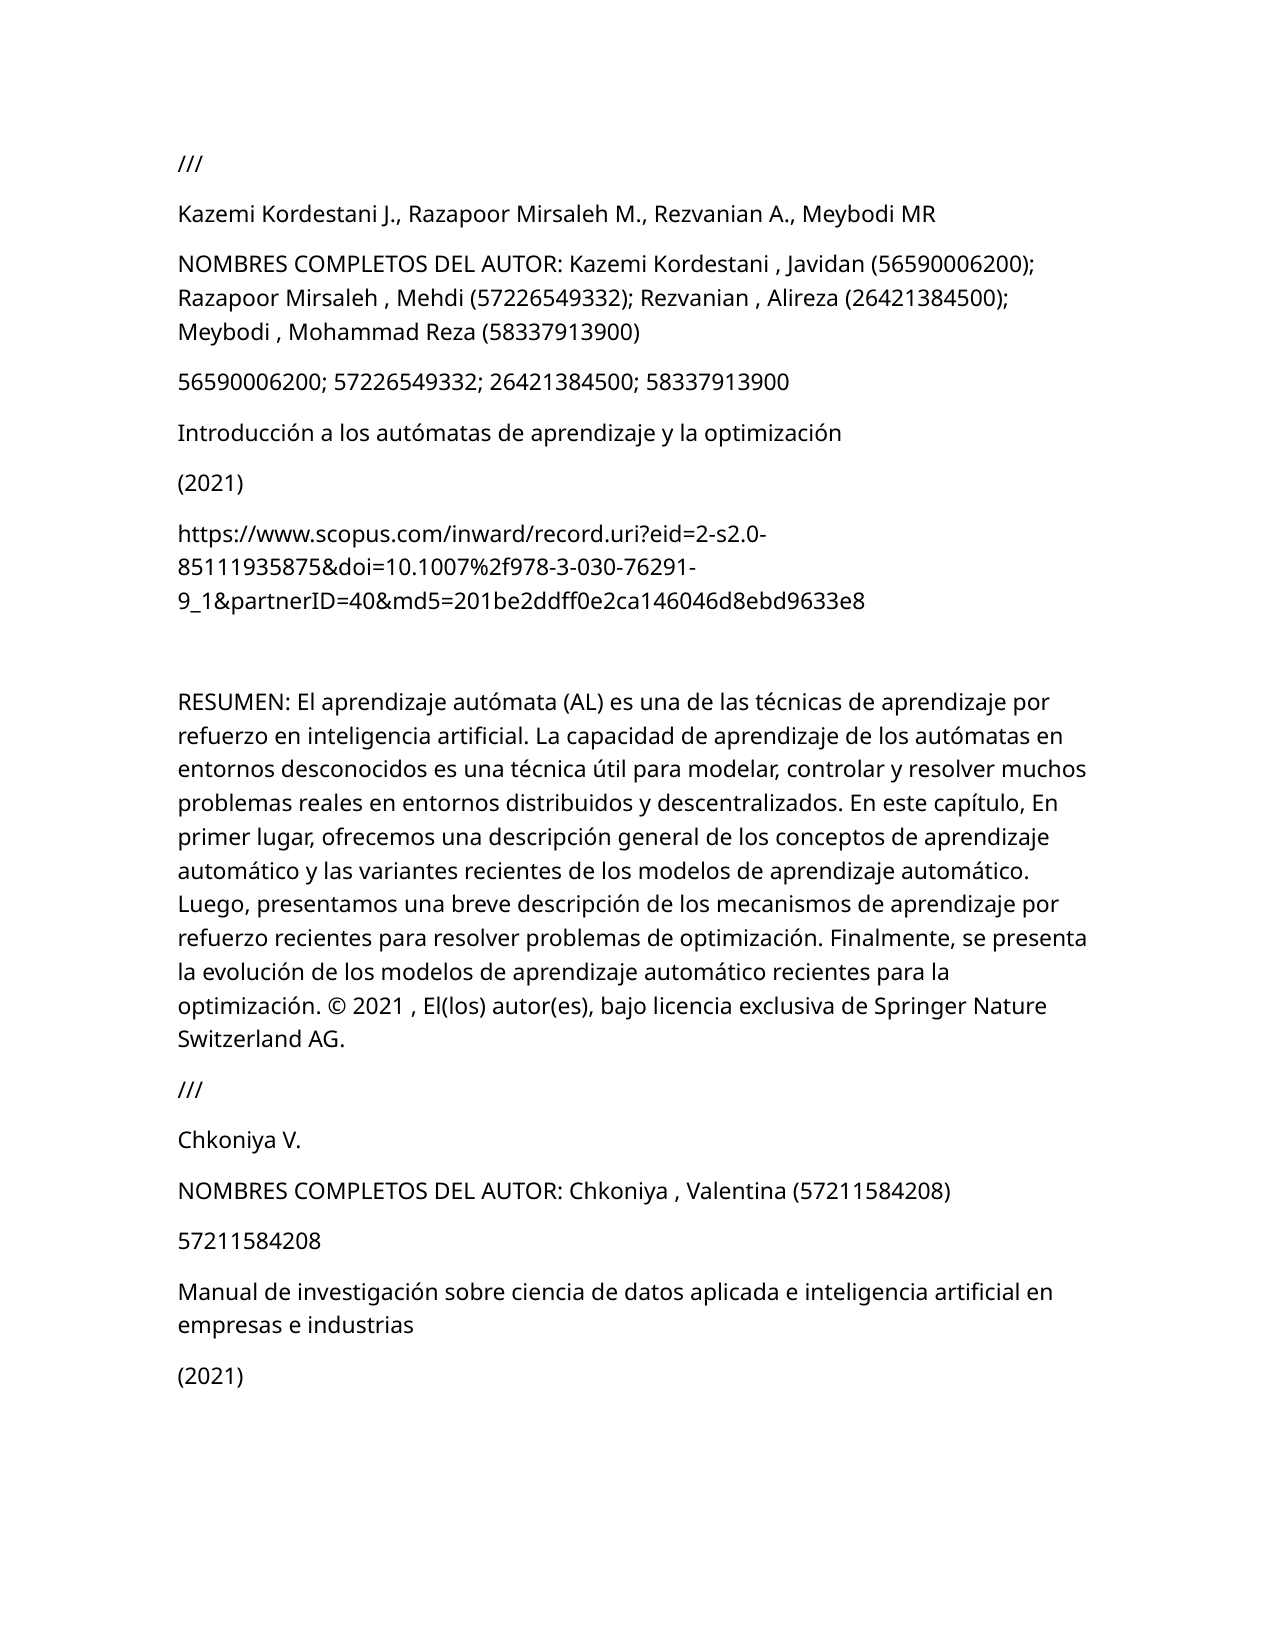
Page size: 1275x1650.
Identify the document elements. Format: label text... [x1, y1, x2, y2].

text /// [177, 1074, 1098, 1105]
text Kazemi Kordestani J., Razapoor Mirsaleh M., Rezvanian A., Meybodi MR [177, 198, 1098, 229]
text NOMBRES COMPLETOS DEL AUTOR: Kazemi Kordestani , Javidan (56590006200); Razapoor Mirsaleh , Mehdi (57226549332); Rezvanian , Alireza (26421384500); Meybodi , Mohammad Reza (58337913900) [177, 248, 1098, 347]
text https://www.scopus.com/inward/record.uri?eid=2-s2.0-85111935875&doi=10.1007%2f978-3-030-76291-9_1&partnerID=40&md5=201be2ddff0e2ca146046d8ebd9633e8 [177, 518, 1098, 616]
text (2021) [177, 1360, 1098, 1391]
text Introducción a los autómatas de aprendizaje y la optimización [177, 417, 1098, 448]
text RESUMEN: El aprendizaje autómata (AL) es una de las técnicas de aprendizaje por refuerzo en inteligencia artificial. La capacidad de aprendizaje de los autómatas en entornos desconocidos es una técnica útil para modelar, controlar y resolver muchos problemas reales en entornos distribuidos y descentralizados. En este capítulo, En primer lugar, ofrecemos una descripción general de los conceptos de aprendizaje automático y las variantes recientes de los modelos de aprendizaje automático. Luego, presentamos una breve descripción de los mecanismos de aprendizaje por refuerzo recientes para resolver problemas de optimización. Finalmente, se presenta la evolución de los modelos de aprendizaje automático recientes para la optimización. © 2021 , El(los) autor(es), bajo licencia exclusiva de Springer Nature Switzerland AG. [177, 686, 1098, 1055]
text NOMBRES COMPLETOS DEL AUTOR: Chkoniya , Valentina (57211584208) [177, 1175, 1098, 1206]
text Chkoniya V. [177, 1124, 1098, 1156]
text /// [177, 148, 1098, 179]
text Manual de investigación sobre ciencia de datos aplicada e inteligencia artificial en empresas e industrias [177, 1276, 1098, 1341]
text (2021) [177, 467, 1098, 498]
text 57211584208 [177, 1225, 1098, 1256]
text 56590006200; 57226549332; 26421384500; 58337913900 [177, 366, 1098, 398]
